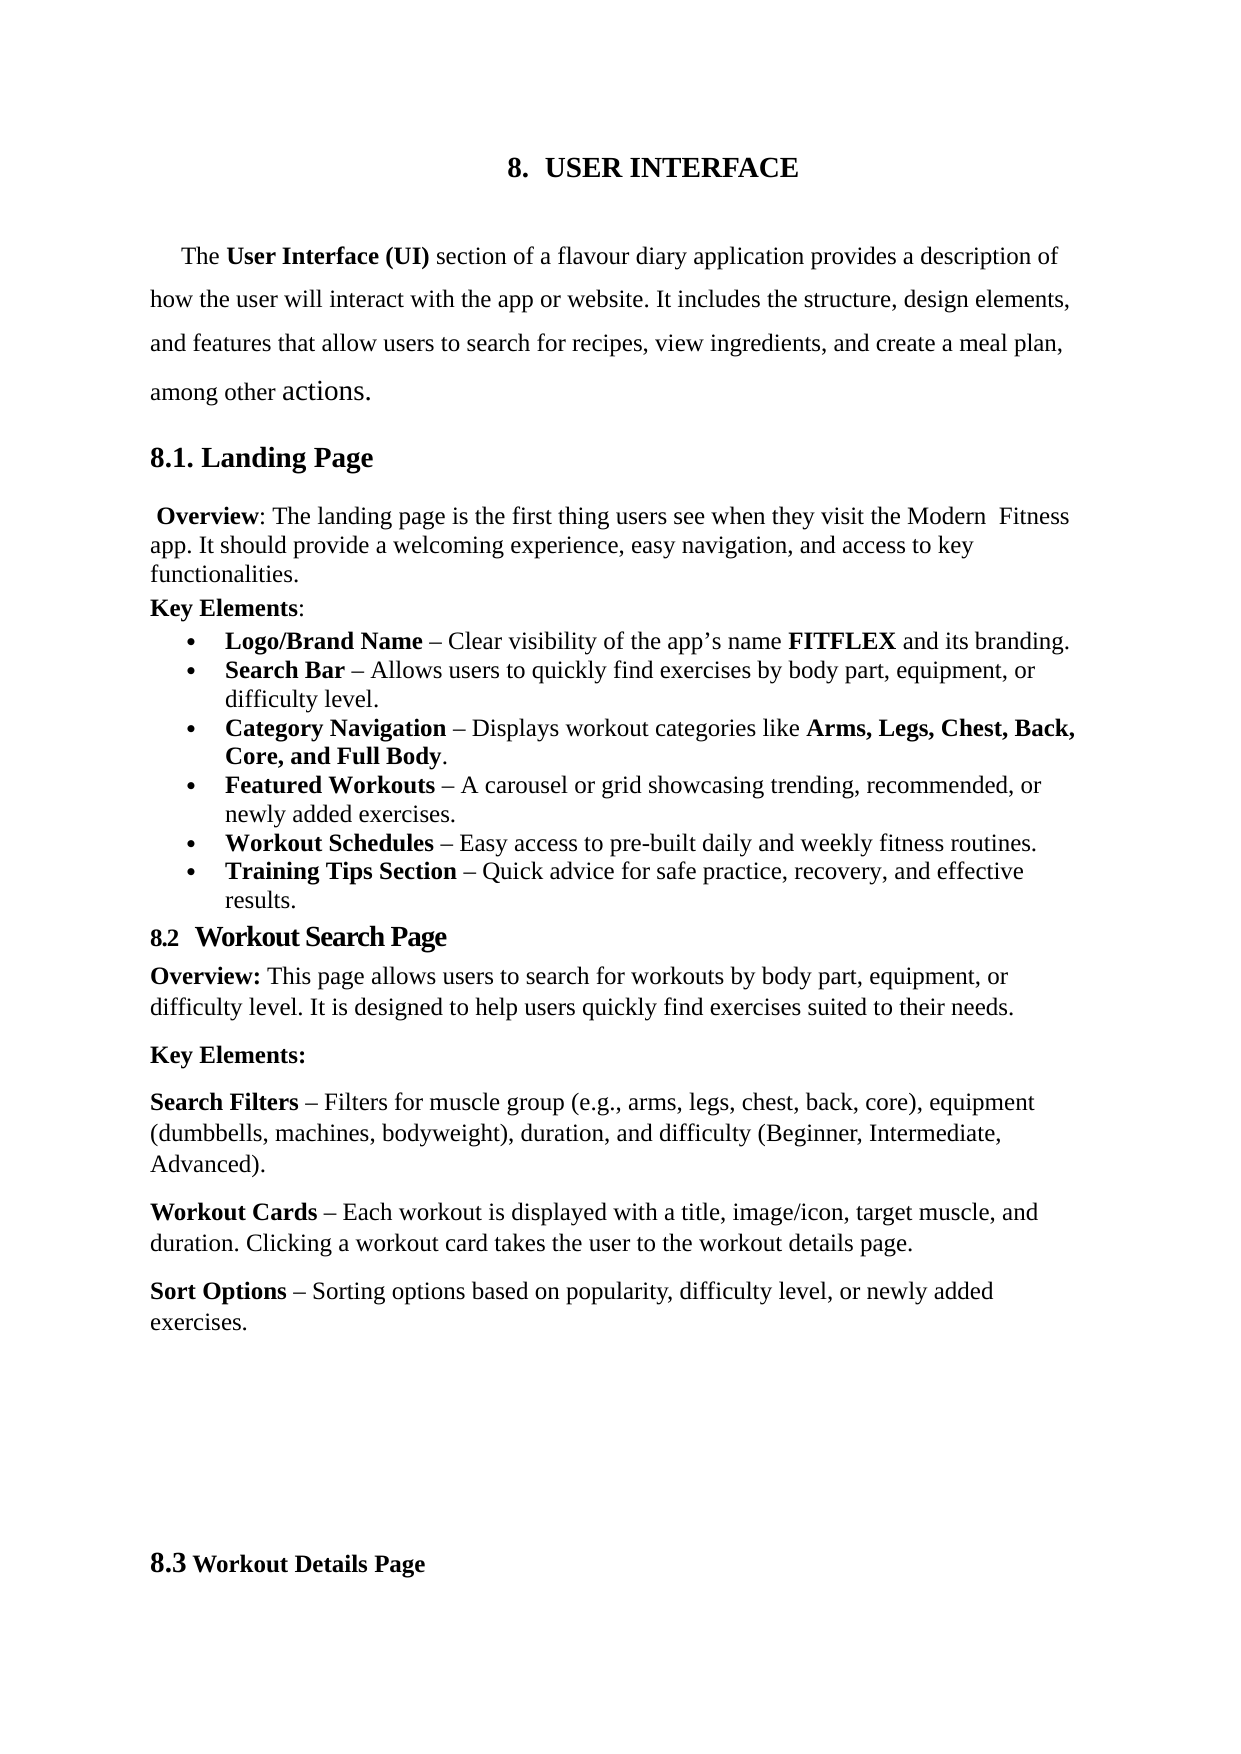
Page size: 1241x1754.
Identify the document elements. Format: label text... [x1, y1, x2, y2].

text Overview: The landing page is the first thing users see when they visit the Modern Fitness app. It should provide a welcoming experience, easy navigation, and access to key functionalities. [150, 501, 1090, 587]
list Workout Schedules – Easy access to pre-built daily and weekly fitness routines. [187, 828, 1090, 856]
text 8.1. Landing Page [150, 440, 1090, 474]
list Logo/Brand Name – Clear visibility of the app’s name FITFLEX and its branding. [187, 626, 1090, 655]
text The User Interface (UI) section of a flavour diary application provides a description of how the user will interact with the app or website. It includes the structure, design elements, and features that allow users to search for recipes, view ingredients, and create a meal plan, among other actions. [150, 241, 1090, 407]
list Category Navigation – Displays workout categories like Arms, Legs, Chest, Back, Core, and Full Body. [187, 713, 1090, 770]
text Search Filters – Filters for muscle group (e.g., arms, legs, chest, back, core), equipment (dumbbells, machines, bodyweight), duration, and difficulty (Beginner, Intermediate, Advanced). [150, 1087, 1090, 1178]
subtitle USER INTERFACE [216, 150, 1090, 183]
text Key Elements: [150, 1040, 1090, 1068]
text Overview: This page allows users to search for workouts by body part, equipment, or difficulty level. It is designed to help users quickly find exercises suited to their needs. [150, 961, 1090, 1021]
list Training Tips Section – Quick advice for safe practice, recovery, and effective results. [187, 856, 1090, 914]
list Featured Workouts – A carousel or grid showcasing trending, recommended, or newly added exercises. [187, 770, 1090, 828]
title 8.2 Workout Search Page [150, 919, 1090, 953]
list Search Bar – Allows users to quickly find exercises by body part, equipment, or difficulty level. [187, 655, 1090, 713]
text Workout Cards – Each workout is displayed with a title, image/icon, target muscle, and duration. Clicking a workout card takes the user to the workout details page. [150, 1197, 1090, 1257]
text Key Elements: [150, 593, 1090, 621]
list 8.3 Workout Details Page [150, 1546, 1090, 1579]
text Sort Options – Sorting options based on popularity, difficulty level, or newly added exercises. [150, 1276, 1090, 1336]
